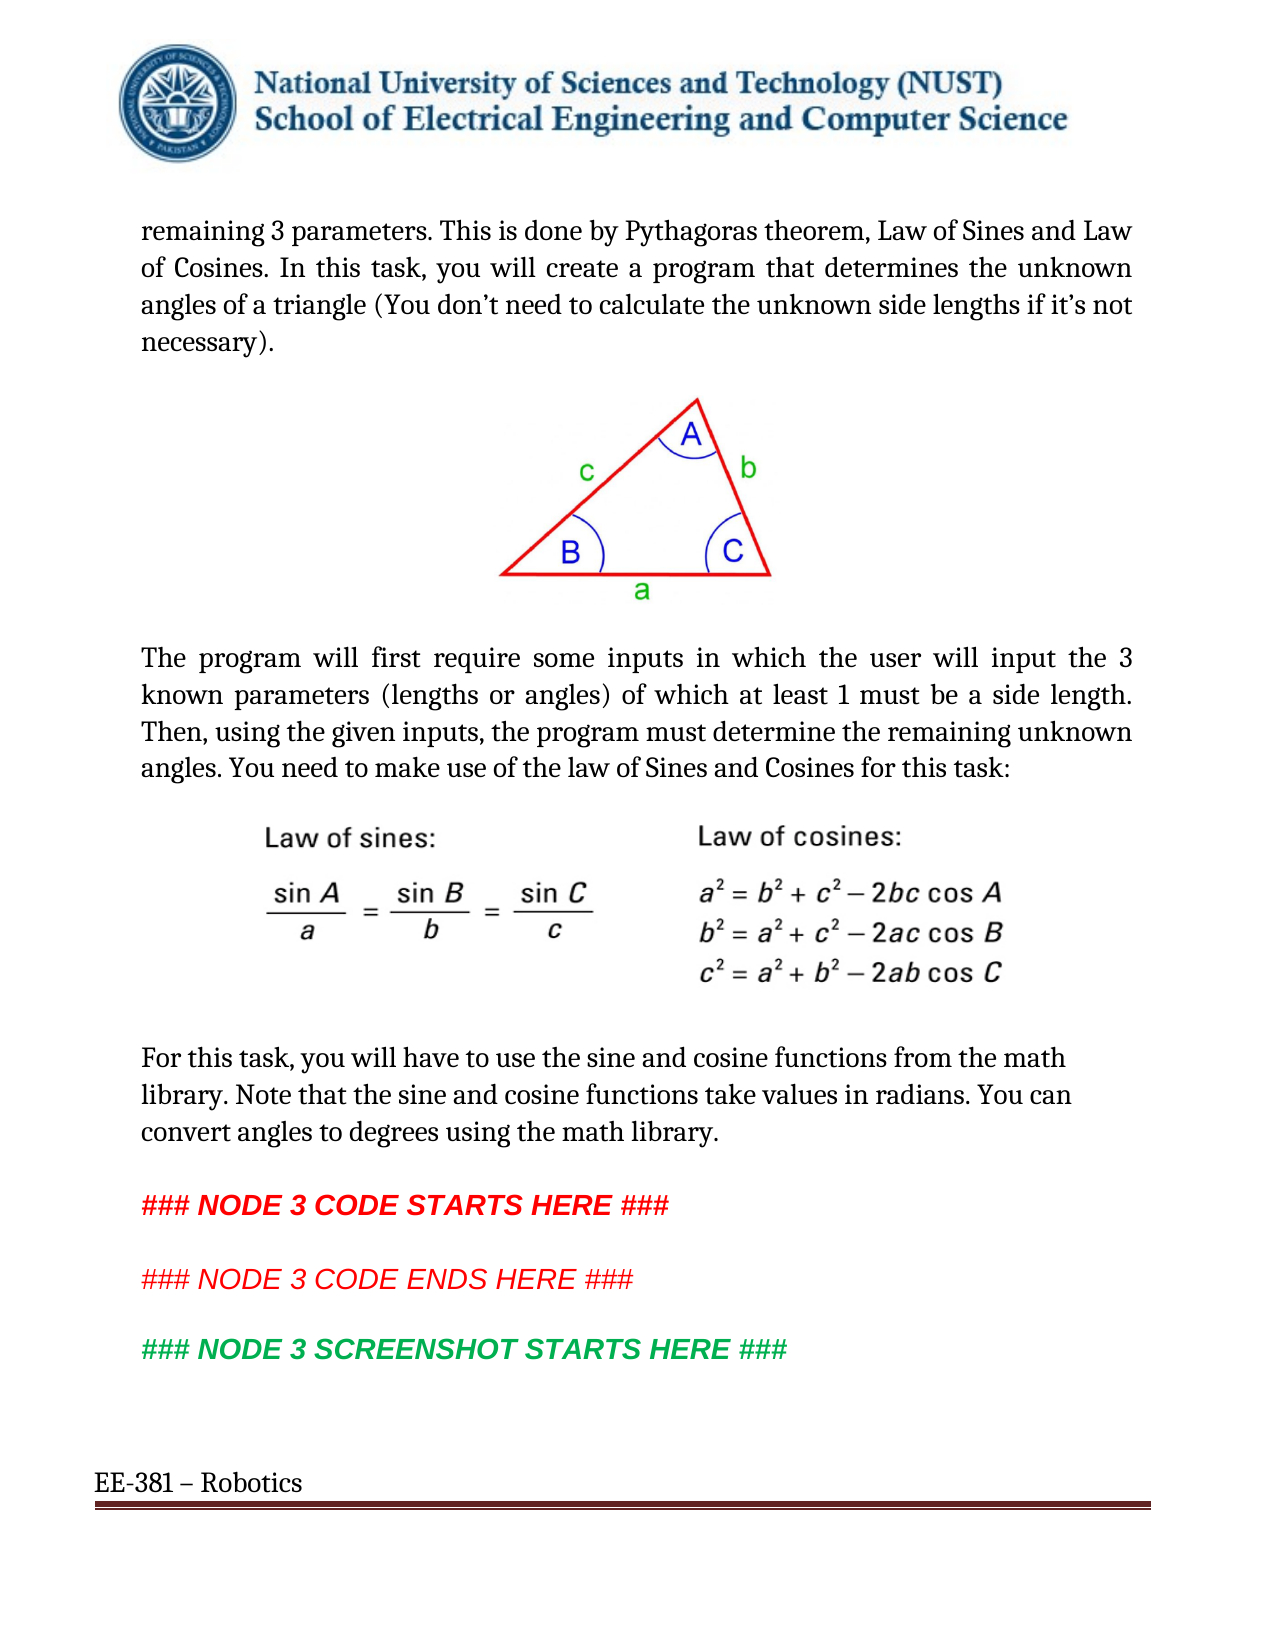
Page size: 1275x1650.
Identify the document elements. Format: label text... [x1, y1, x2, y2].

picture [259, 821, 1017, 1005]
picture [106, 39, 1082, 174]
text ### NODE 3 CODE ENDS HERE ### [141, 1262, 1135, 1296]
text For this task, you will have to use the sine and cosine functions from the math library. Note that the sine and cosine functions take values in radians. You can convert angles to degrees using the math library. [141, 1041, 1135, 1148]
text ### NODE 3 SCREENSHOT STARTS HERE ### [141, 1332, 1135, 1366]
picture [494, 395, 782, 605]
text ### NODE 3 CODE STARTS HERE ### [141, 1188, 1135, 1222]
text The program will first require some inputs in which the user will input the 3 known parameters (lengths or angles) of which at least 1 must be a side length. Then, using the given inputs, the program must determine the remaining unknown angles. You need to make use of the law of Sines and Cosines for this task: [141, 641, 1135, 785]
